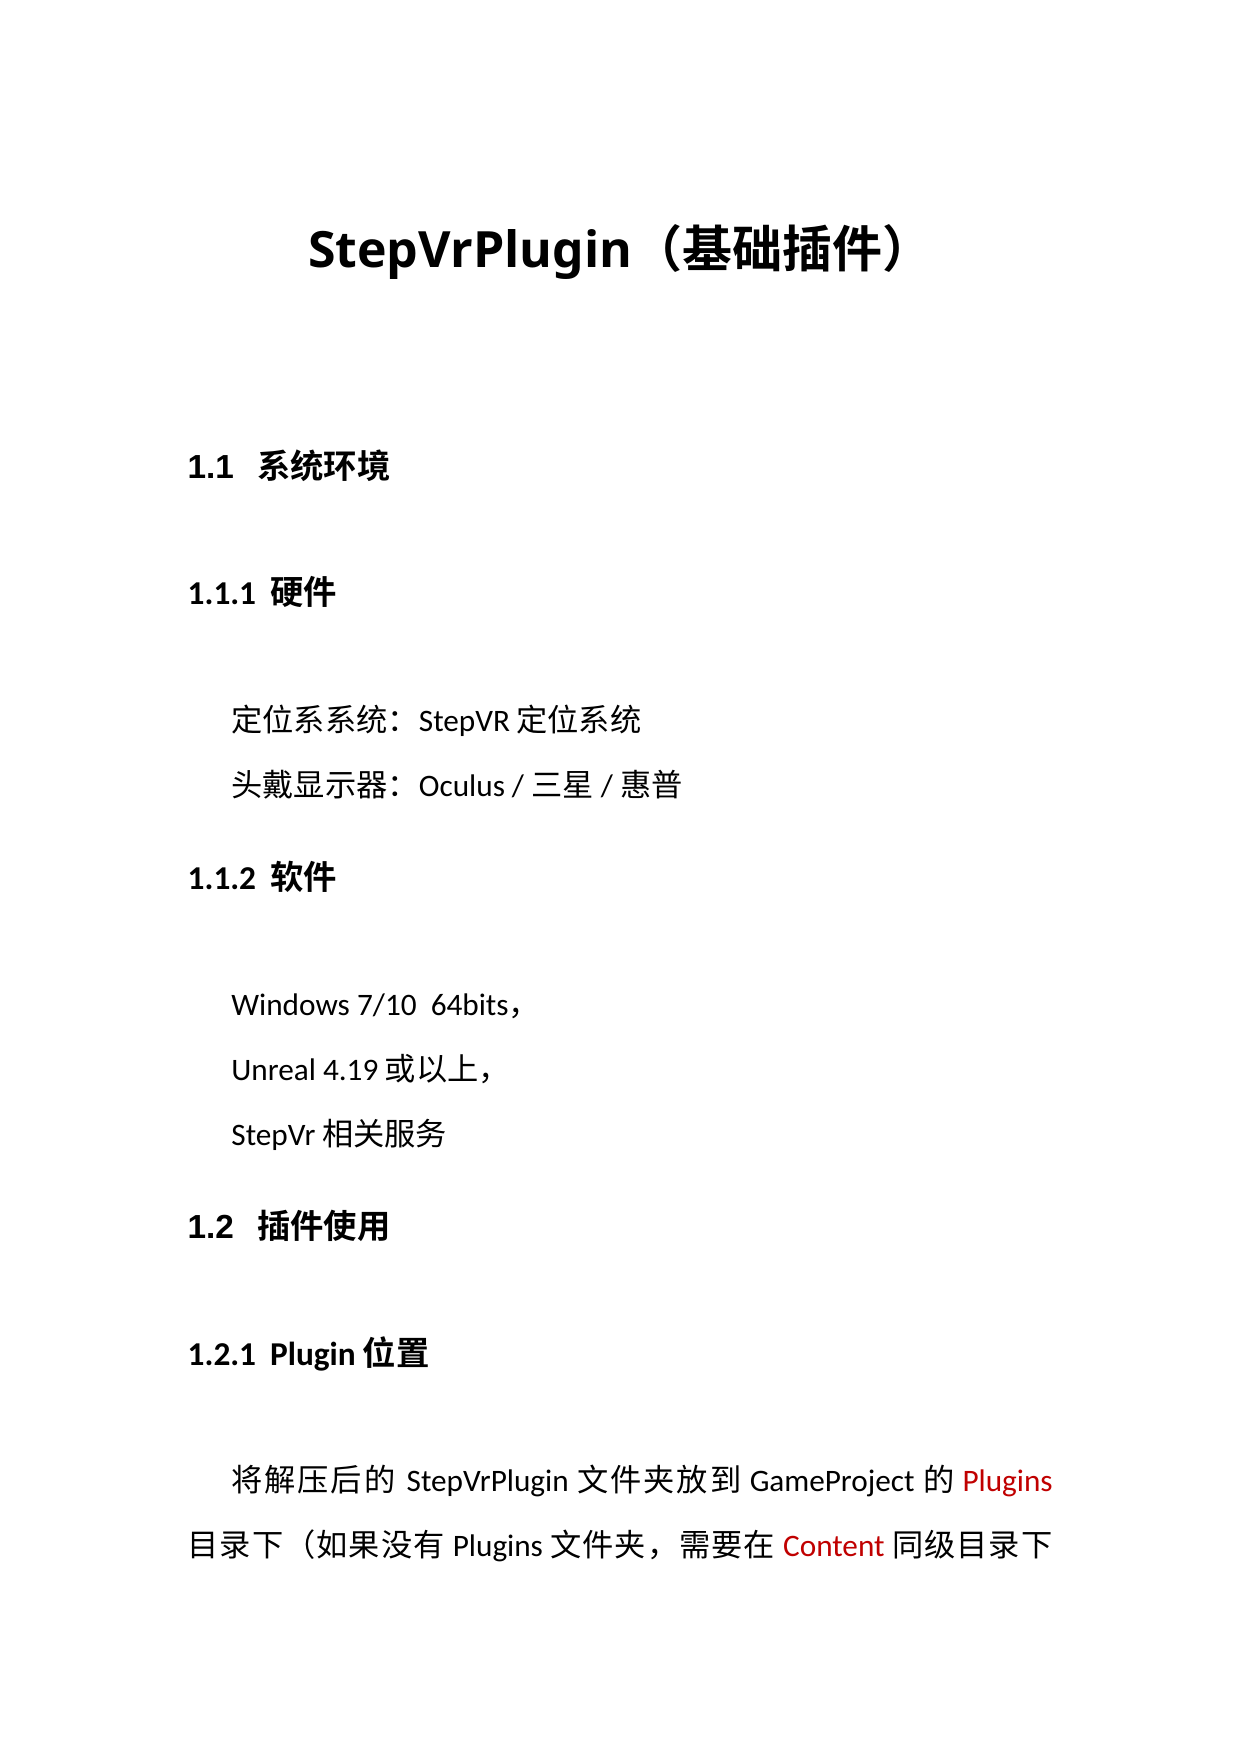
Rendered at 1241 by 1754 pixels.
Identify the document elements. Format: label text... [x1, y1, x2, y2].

text Windows 7/10 64bits， [187, 969, 1053, 1034]
subtitle 硬件 [187, 558, 1053, 623]
text 定位系系统：StepVR定位系统 [187, 685, 1053, 750]
text Unreal 4.19或以上， [187, 1034, 1053, 1099]
text 头戴显示器：Oculus / 三星 / 惠普 [187, 750, 1053, 815]
text 将解压后的 StepVrPlugin文件夹放到GameProject的Plugins目录下（如果没有Plugins文件夹，需要在Content同级目录下创建），如果是源码需要自行编译 [187, 1445, 1053, 1575]
subtitle 插件使用 [187, 1191, 1053, 1256]
subtitle 系统环境 [187, 431, 1053, 496]
subtitle 软件 [187, 842, 1053, 907]
subtitle StepVrPlugin（基础插件） [187, 197, 1053, 295]
text StepVr相关服务 [187, 1099, 1053, 1164]
subtitle Plugin位置 [187, 1318, 1053, 1383]
